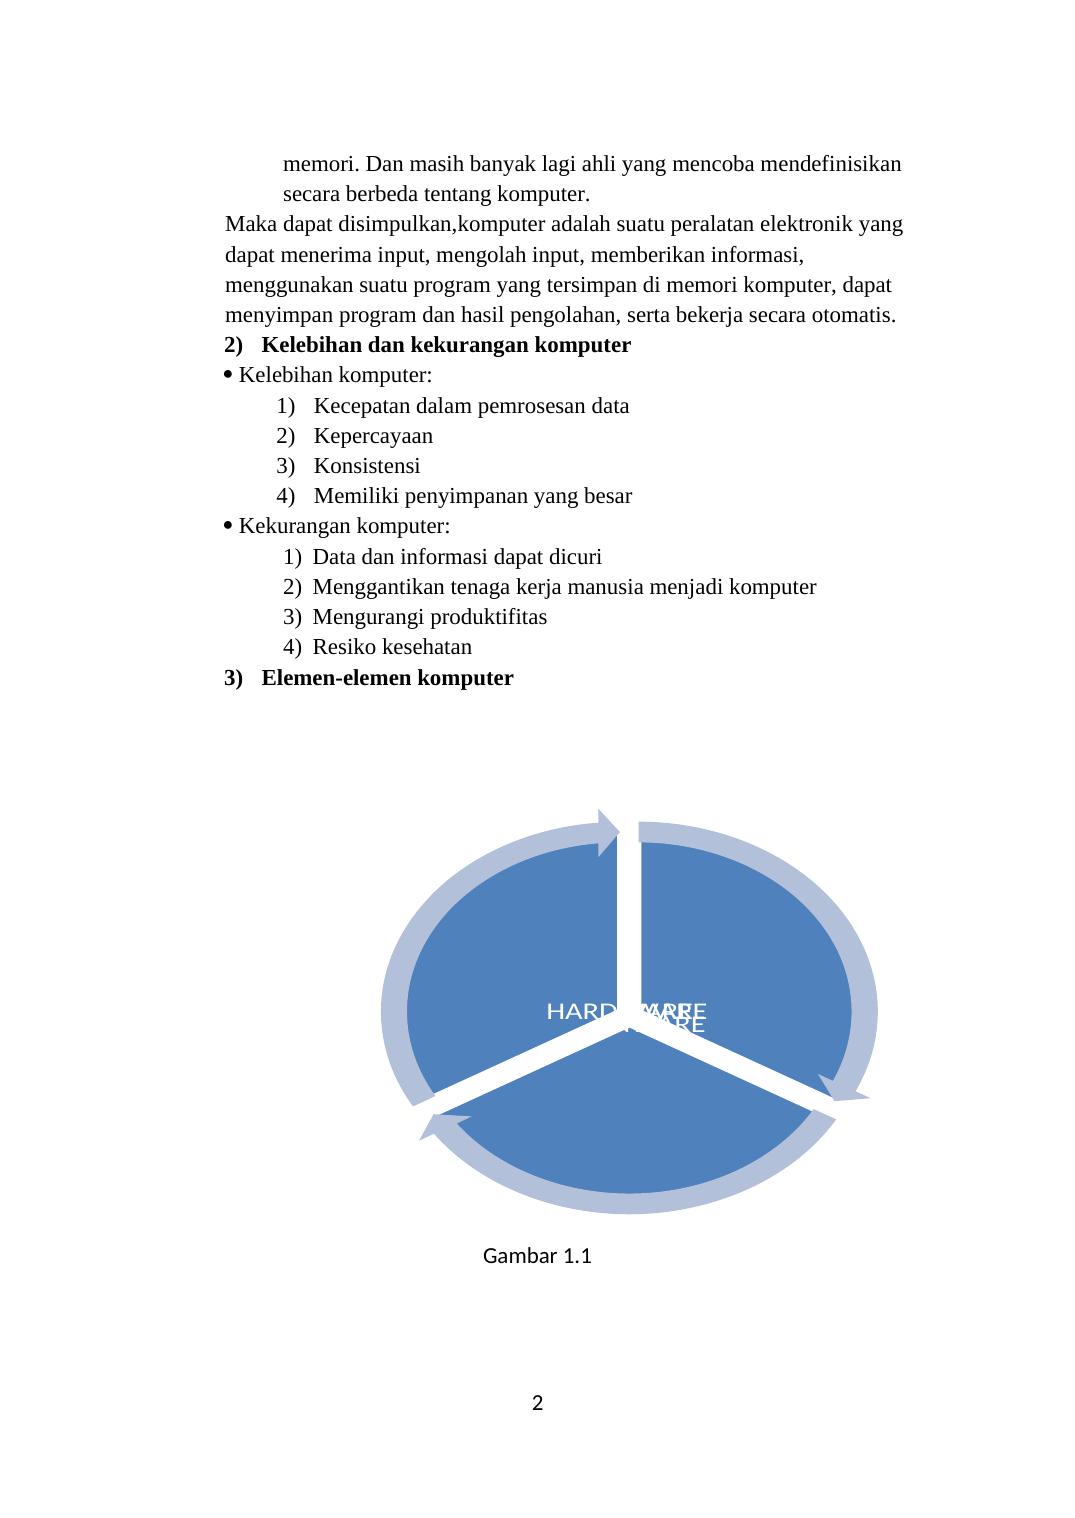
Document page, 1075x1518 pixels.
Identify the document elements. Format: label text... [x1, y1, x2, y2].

list Data dan informasi dapat dicuri [283, 543, 925, 569]
list Kelebihan komputer: [224, 361, 925, 388]
list Resiko kesehatan [283, 633, 925, 660]
list Konsistensi [276, 452, 925, 478]
list Memiliki penyimpanan yang besar [276, 482, 925, 509]
list Kelebihan dan kekurangan komputer [224, 331, 925, 358]
text Gambar 1.1 [150, 1241, 925, 1269]
list Kekurangan komputer: [224, 512, 925, 539]
list Maka dapat disimpulkan,komputer adalah suatu peralatan elektronik yang dapat menerima input, mengolah input, memberikan informasi, menggunakan suatu program yang tersimpan di memori komputer, dapat menyimpan program dan hasil pengolahan, serta bekerja secara otomatis. [225, 210, 925, 327]
list Kepercayaan [276, 422, 925, 448]
list Kecepatan dalam pemrosesan data [276, 392, 925, 418]
list Mengurangi produktifitas [283, 603, 925, 629]
list Elemen-elemen komputer [224, 663, 925, 690]
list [224, 150, 925, 207]
list Menggantikan tenaga kerja manusia menjadi komputer [283, 573, 925, 599]
